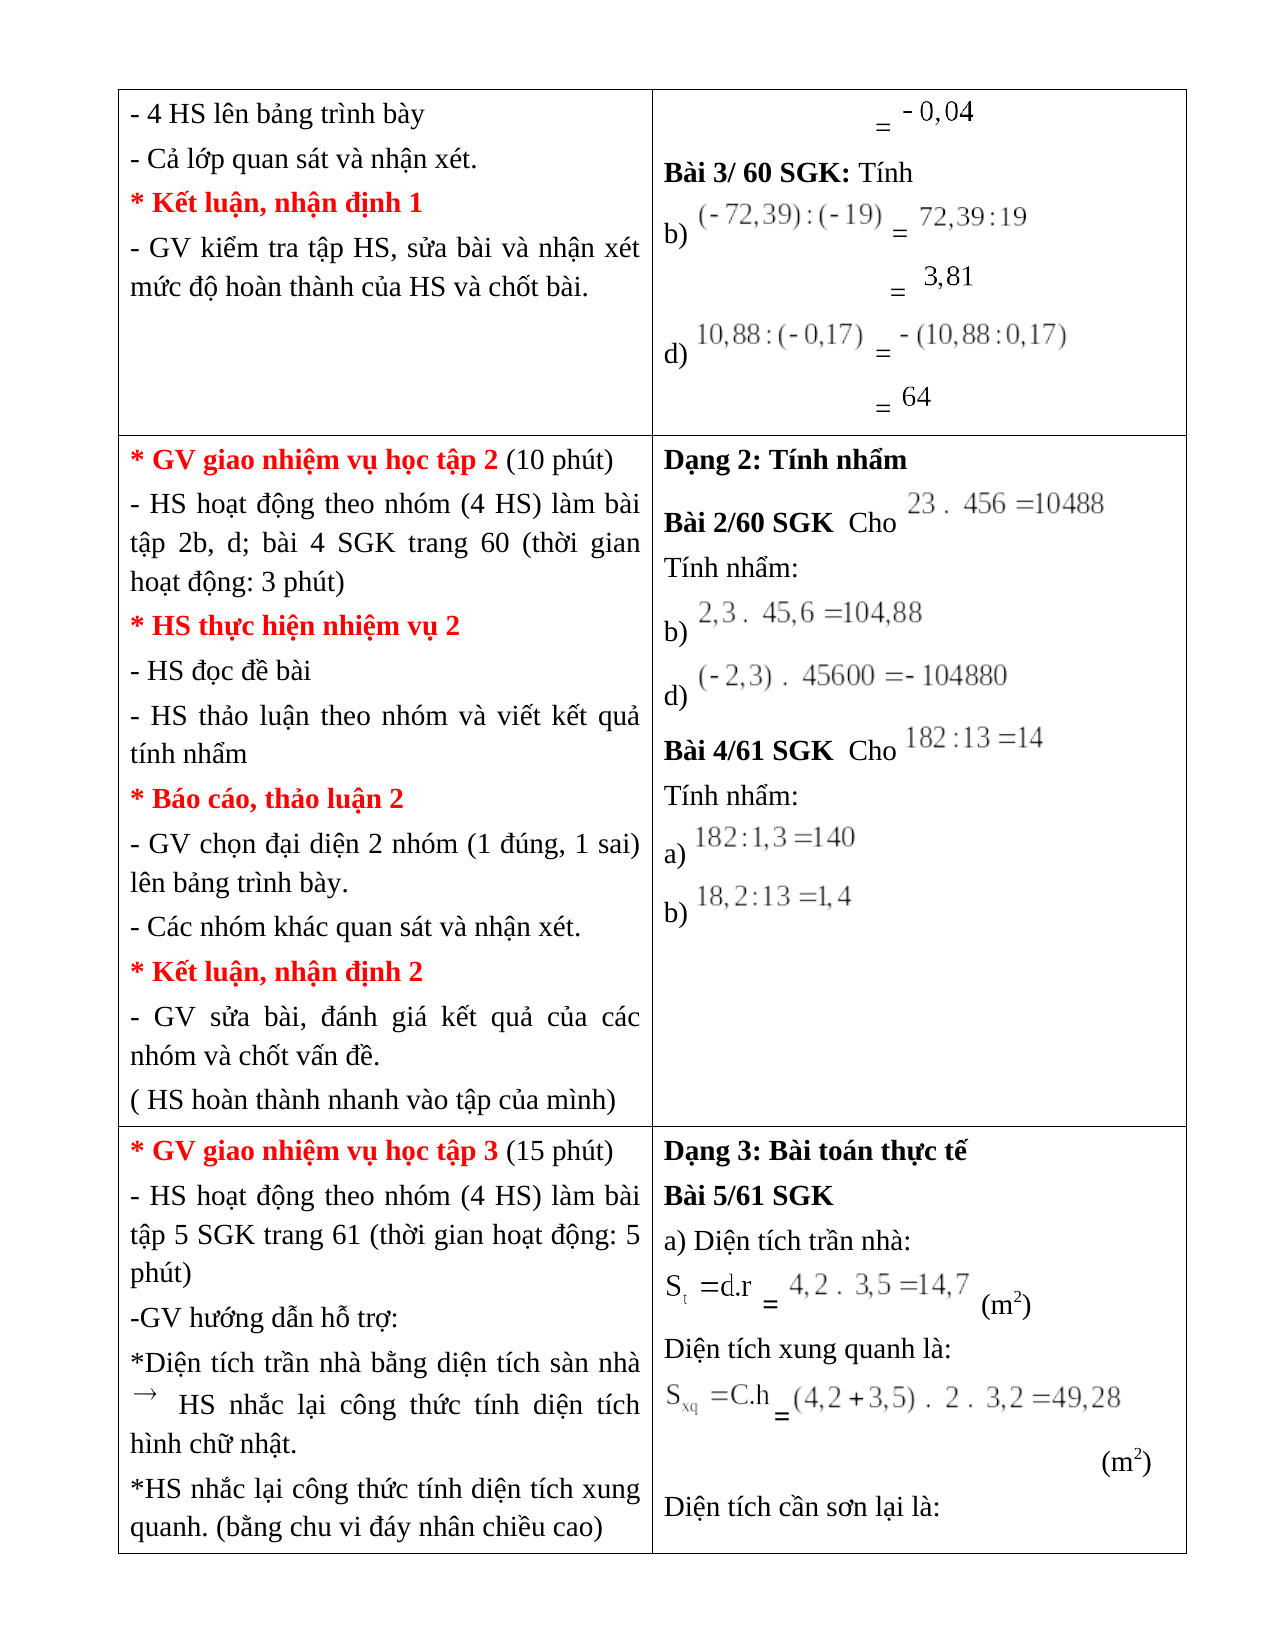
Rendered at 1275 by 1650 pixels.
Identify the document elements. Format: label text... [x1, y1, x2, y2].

table_cell * GV giao nhiệm vụ học tập 2 (10 phút) - HS hoạt động theo nhóm (4 HS) làm bài tập 2b, d; bài 4 SGK trang 60 (thời gian hoạt động: 3 phút) * HS thực hiện nhiệm vụ 2 - HS đọc đề bài - HS thảo luận theo nhóm và viết kết quả tính nhẩm * Báo cáo, thảo luận 2 - GV chọn đại diện 2 nhóm (1 đúng, 1 sai) lên bảng trình bày. - Các nhóm khác quan sát và nhận xét. * Kết luận, nhận định 2 - GV sửa bài, đánh giá kết quả của các nhóm và chốt vấn đề. ( HS hoàn thành nhanh vào tập của mình) [119, 436, 652, 1126]
table_cell Dạng 2: Tính nhẩm Bài 2/60 SGK Cho Tính nhẩm: b) d) Bài 4/61 SGK Cho Tính nhẩm: a) b) [653, 436, 1186, 1126]
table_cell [119, 1127, 652, 1553]
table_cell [653, 90, 1186, 434]
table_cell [653, 1127, 1186, 1553]
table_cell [119, 90, 652, 434]
